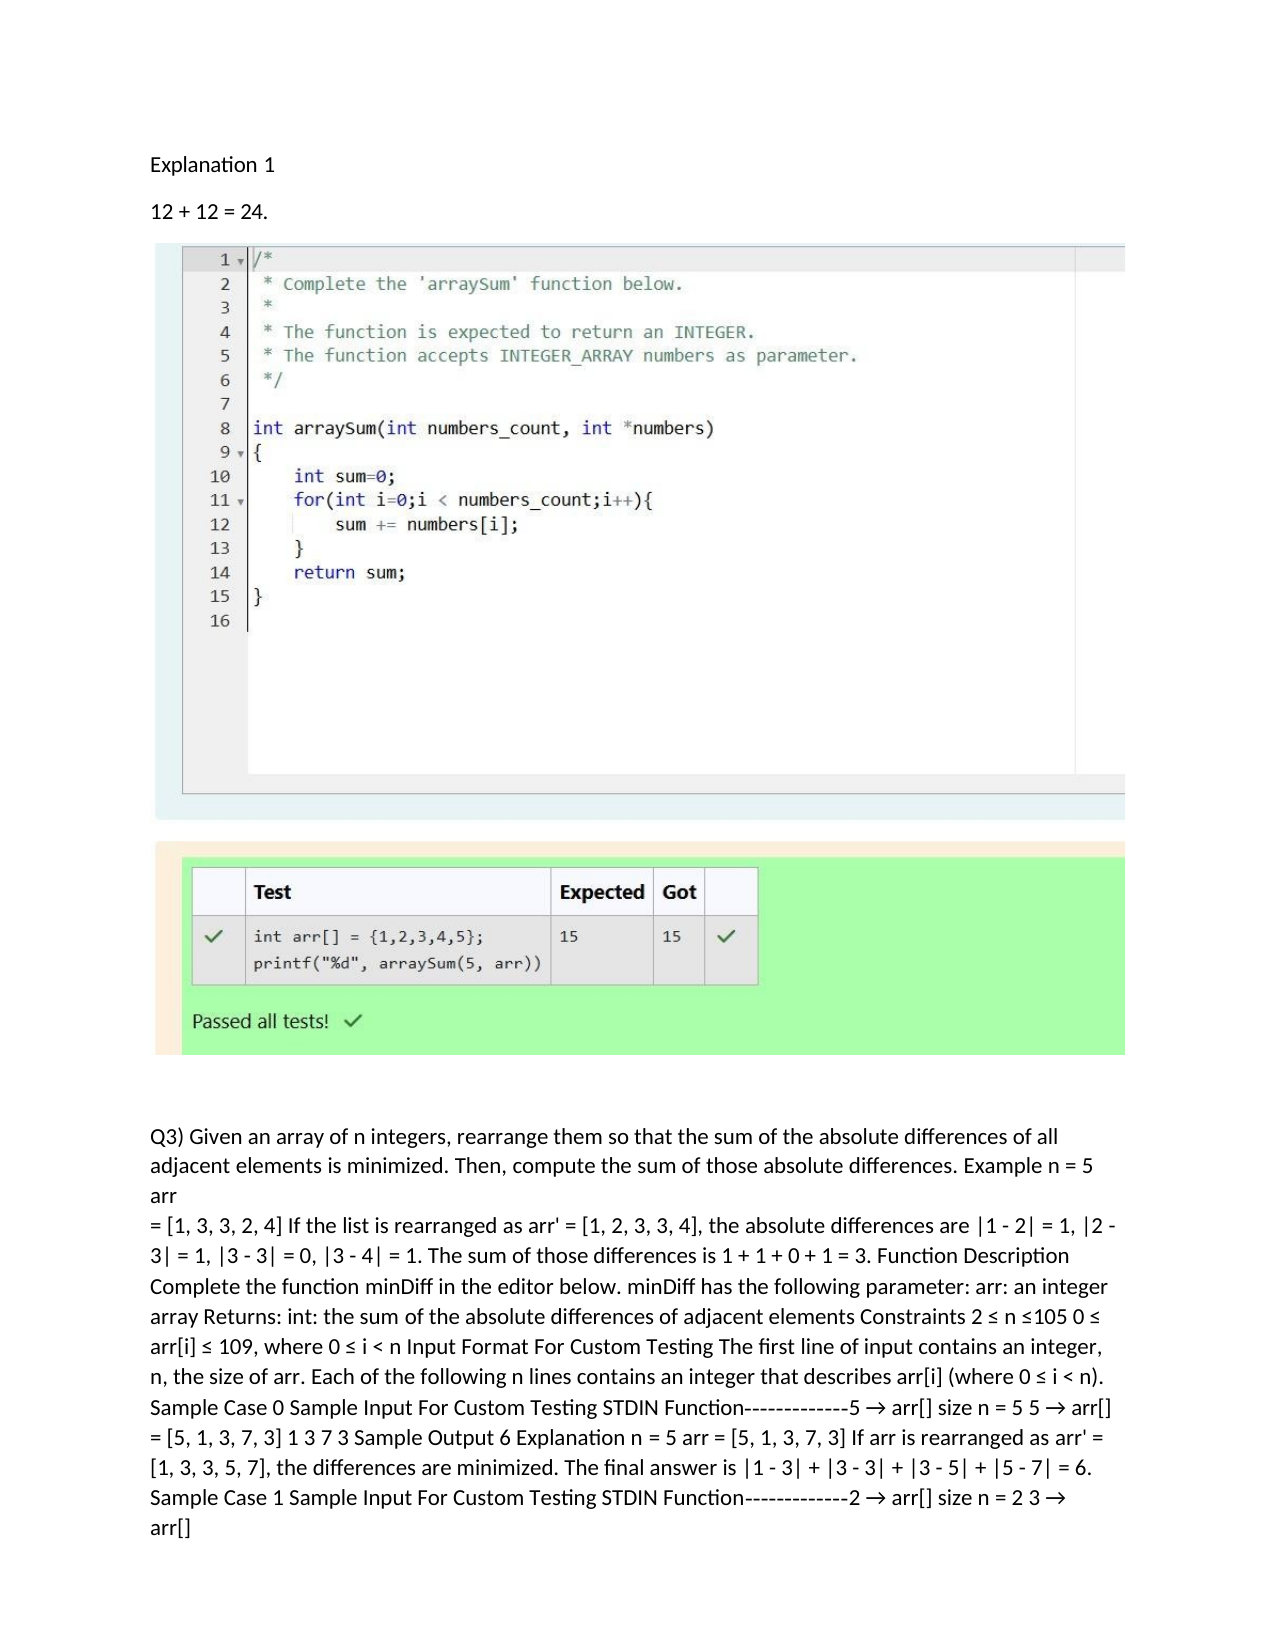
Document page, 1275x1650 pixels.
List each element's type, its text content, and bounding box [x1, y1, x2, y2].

text 12 + 12 = 24. [150, 197, 1125, 225]
text Q3) Given an array of n integers, rearrange them so that the sum of the absolute differences of all adjacent elements is minimized. Then, compute the sum of those absolute differences. Example n = 5 arr [150, 1122, 1125, 1209]
text = [5, 1, 3, 7, 3] 1 3 7 3 Sample Output 6 Explanation n = 5 arr = [5, 1, 3, 7, 3] If arr is rearranged as arr' = [1, 3, 3, 5, 7], the differences are minimized. The final answer is |1 - 3| + |3 - 3| + |3 - 5| + |5 - 7| = 6. Sample Case 1 Sample Input For Custom Testing STDIN Function 2 → arr[] size n = 2 3 → arr[] [150, 1423, 1112, 1542]
picture [150, 243, 1125, 1055]
text arr[i] ≤ 109, where 0 ≤ i < n Input Format For Custom Testing The first line of input contains an integer, n, the size of arr. Each of the following n lines contains an integer that describes arr[i] (where 0 ≤ i < n). [150, 1332, 1125, 1390]
text = [1, 3, 3, 2, 4] If the list is rearranged as arr' = [1, 2, 3, 3, 4], the absolute differences are |1 - 2| = 1, |2 - 3| = 1, |3 - 3| = 0, |3 - 4| = 1. The sum of those differences is 1 + 1 + 0 + 1 = 3. Function Description Complete the function minDiff in the editor below. minDiff has the following parameter: arr: an integer array Returns: int: the sum of the absolute differences of adjacent elements Constraints 2 ≤ n ≤105 0 ≤ [150, 1211, 1125, 1330]
text Explanation 1 [150, 150, 1125, 178]
text Sample Case 0 Sample Input For Custom Testing STDIN Function 5 → arr[] size n = 5 5 → arr[] [150, 1393, 1125, 1421]
